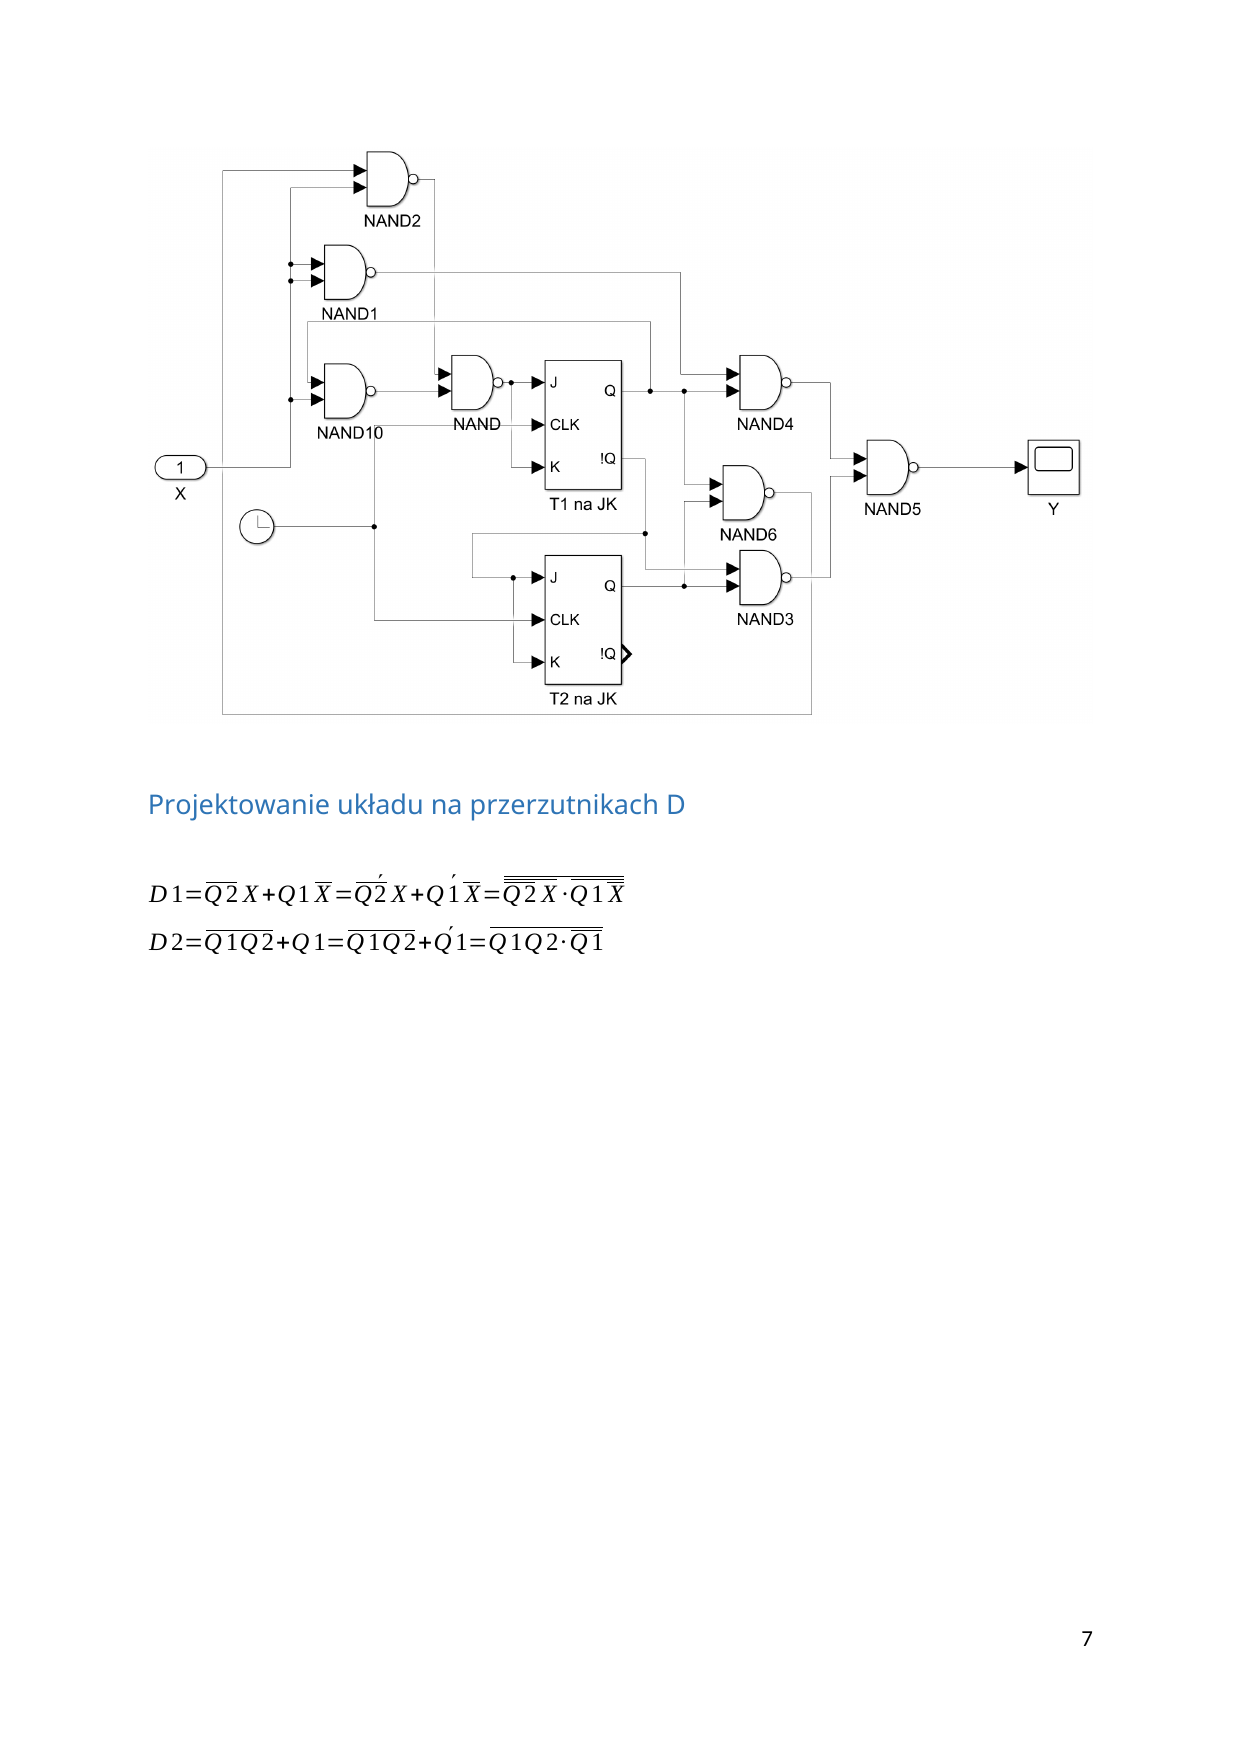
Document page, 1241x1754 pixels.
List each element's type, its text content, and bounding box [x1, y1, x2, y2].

picture [147, 147, 1093, 724]
subtitle Projektowanie układu na przerzutnikach D [148, 785, 1093, 822]
